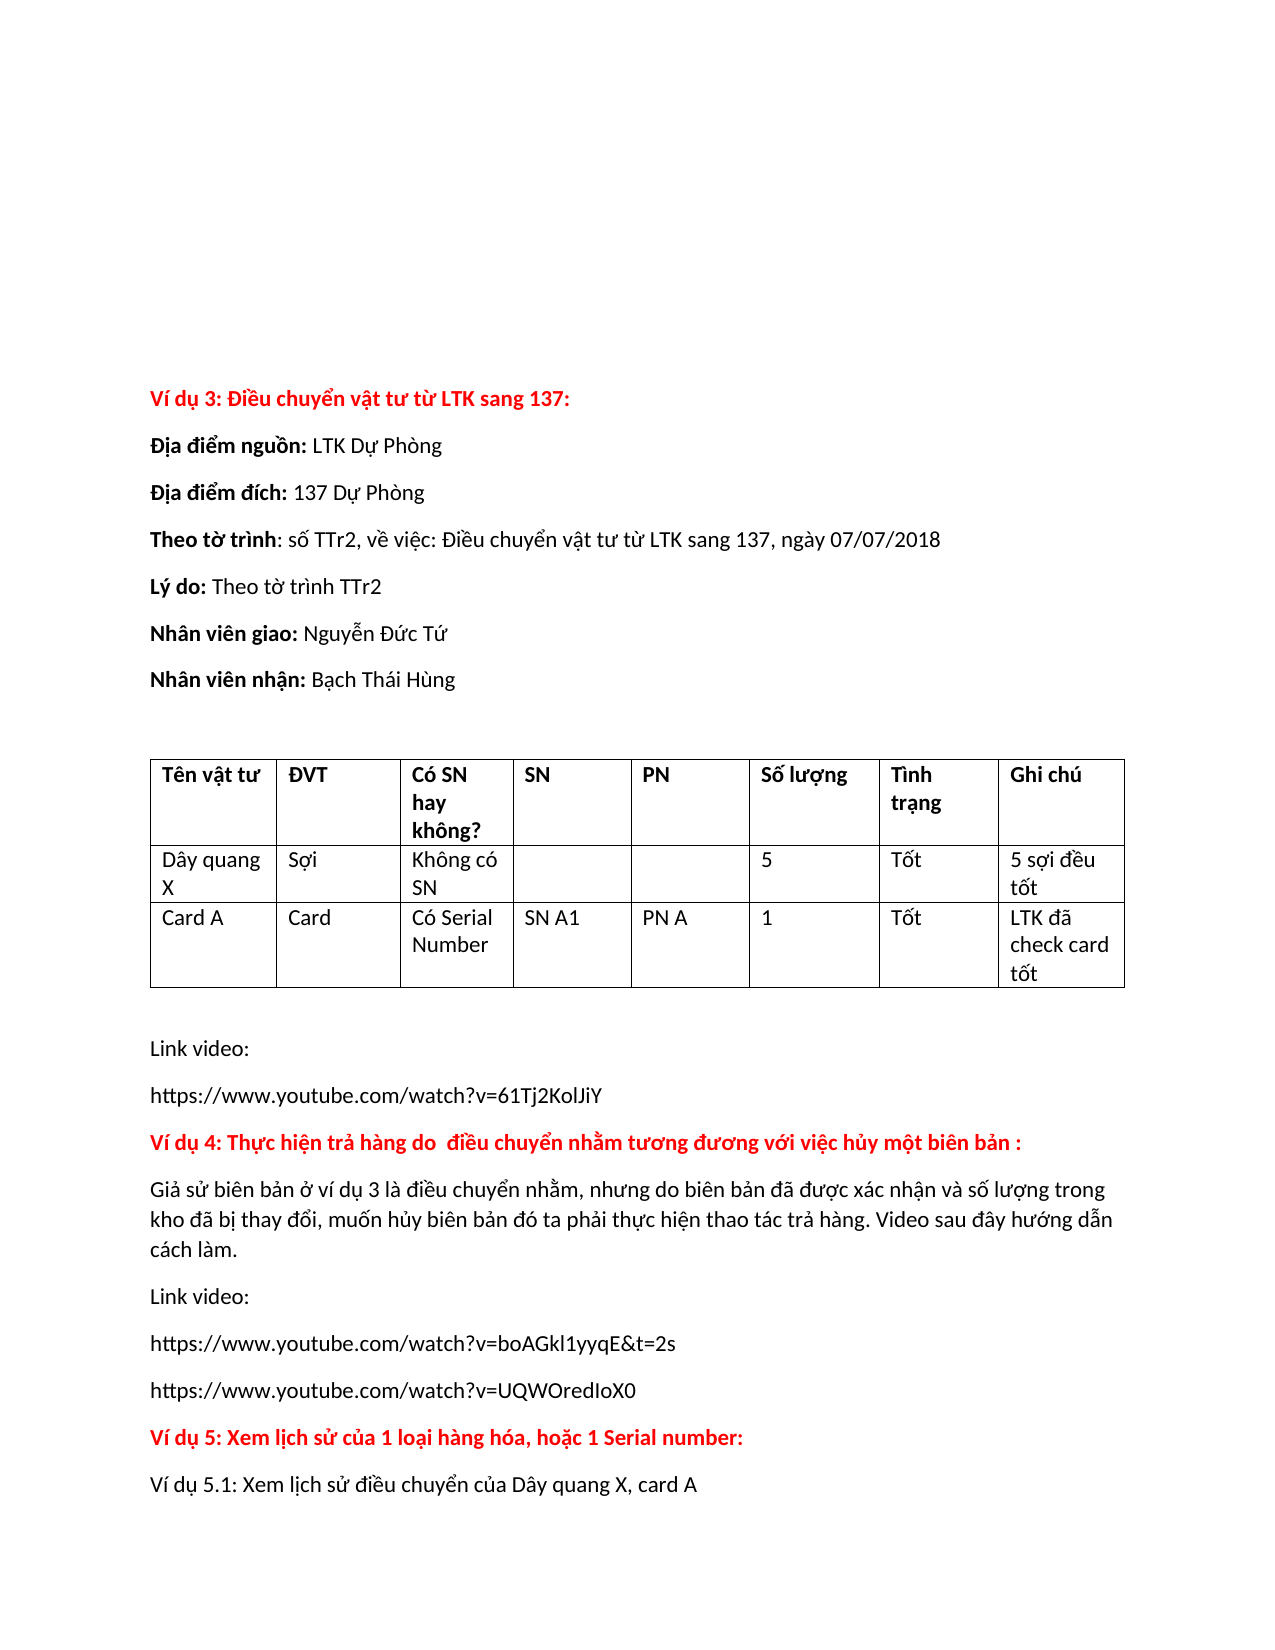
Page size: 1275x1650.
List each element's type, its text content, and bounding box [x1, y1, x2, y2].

text https://www.youtube.com/watch?v=boAGkl1yyqE&t=2s [150, 1329, 1125, 1357]
text Ví dụ 5.1: Xem lịch sử điều chuyển của Dây quang X, card A [150, 1470, 1125, 1498]
table_cell Card [277, 903, 400, 987]
table_cell 5 [750, 846, 879, 902]
table_header Số lượng [750, 760, 879, 844]
table_cell [514, 846, 631, 902]
text Nhân viên nhận: Bạch Thái Hùng [150, 666, 1125, 694]
text Ví dụ 4: Thực hiện trả hàng do điều chuyển nhằm tương đương với việc hủy một biên bản : [150, 1128, 1125, 1156]
table_cell Không có SN [401, 846, 513, 902]
table_header SN [514, 760, 631, 844]
text Link video: [150, 1034, 1125, 1063]
text Lý do: Theo tờ trình TTr2 [150, 572, 1125, 600]
table_cell LTK đã check card tốt [999, 903, 1124, 987]
table_cell Có Serial Number [401, 903, 513, 987]
table_cell 1 [750, 903, 879, 987]
table_header Tình trạng [880, 760, 998, 844]
table_cell Dây quang X [151, 846, 276, 902]
table_cell Tốt [880, 903, 998, 987]
text Ví dụ 3: Điều chuyển vật tư từ LTK sang 137: [150, 384, 1125, 412]
text https://www.youtube.com/watch?v=UQWOredIoX0 [150, 1376, 1125, 1404]
text Theo tờ trình: số TTr2, về việc: Điều chuyển vật tư từ LTK sang 137, ngày 07/07/2018 [150, 525, 1125, 553]
text Địa điểm đích: 137 Dự Phòng [150, 478, 1125, 506]
text Giả sử biên bản ở ví dụ 3 là điều chuyển nhằm, nhưng do biên bản đã được xác nhận và số lượng trong kho đã bị thay đổi, muốn hủy biên bản đó ta phải thực hiện thao tác trả hàng. Video sau đây hướng dẫn cách làm. [150, 1175, 1125, 1264]
text https://www.youtube.com/watch?v=61Tj2KolJiY [150, 1081, 1125, 1109]
table_cell 5 sợi đều tốt [999, 846, 1124, 902]
text Ví dụ 5: Xem lịch sử của 1 loại hàng hóa, hoặc 1 Serial number: [150, 1423, 1125, 1451]
table_header Ghi chú [999, 760, 1124, 844]
table_header Có SN hay không? [401, 760, 513, 844]
text Link video: [150, 1282, 1125, 1311]
table_cell SN A1 [514, 903, 631, 987]
table_cell [632, 846, 749, 902]
table_header ĐVT [277, 760, 400, 844]
table_cell PN A [632, 903, 749, 987]
table_cell Card A [151, 903, 276, 987]
table_cell Tốt [880, 846, 998, 902]
text Địa điểm nguồn: LTK Dự Phòng [150, 431, 1125, 459]
table_cell Sợi [277, 846, 400, 902]
text Nhân viên giao: Nguyễn Đức Tứ [150, 619, 1125, 647]
table_header PN [632, 760, 749, 844]
table_header Tên vật tư [151, 760, 276, 844]
